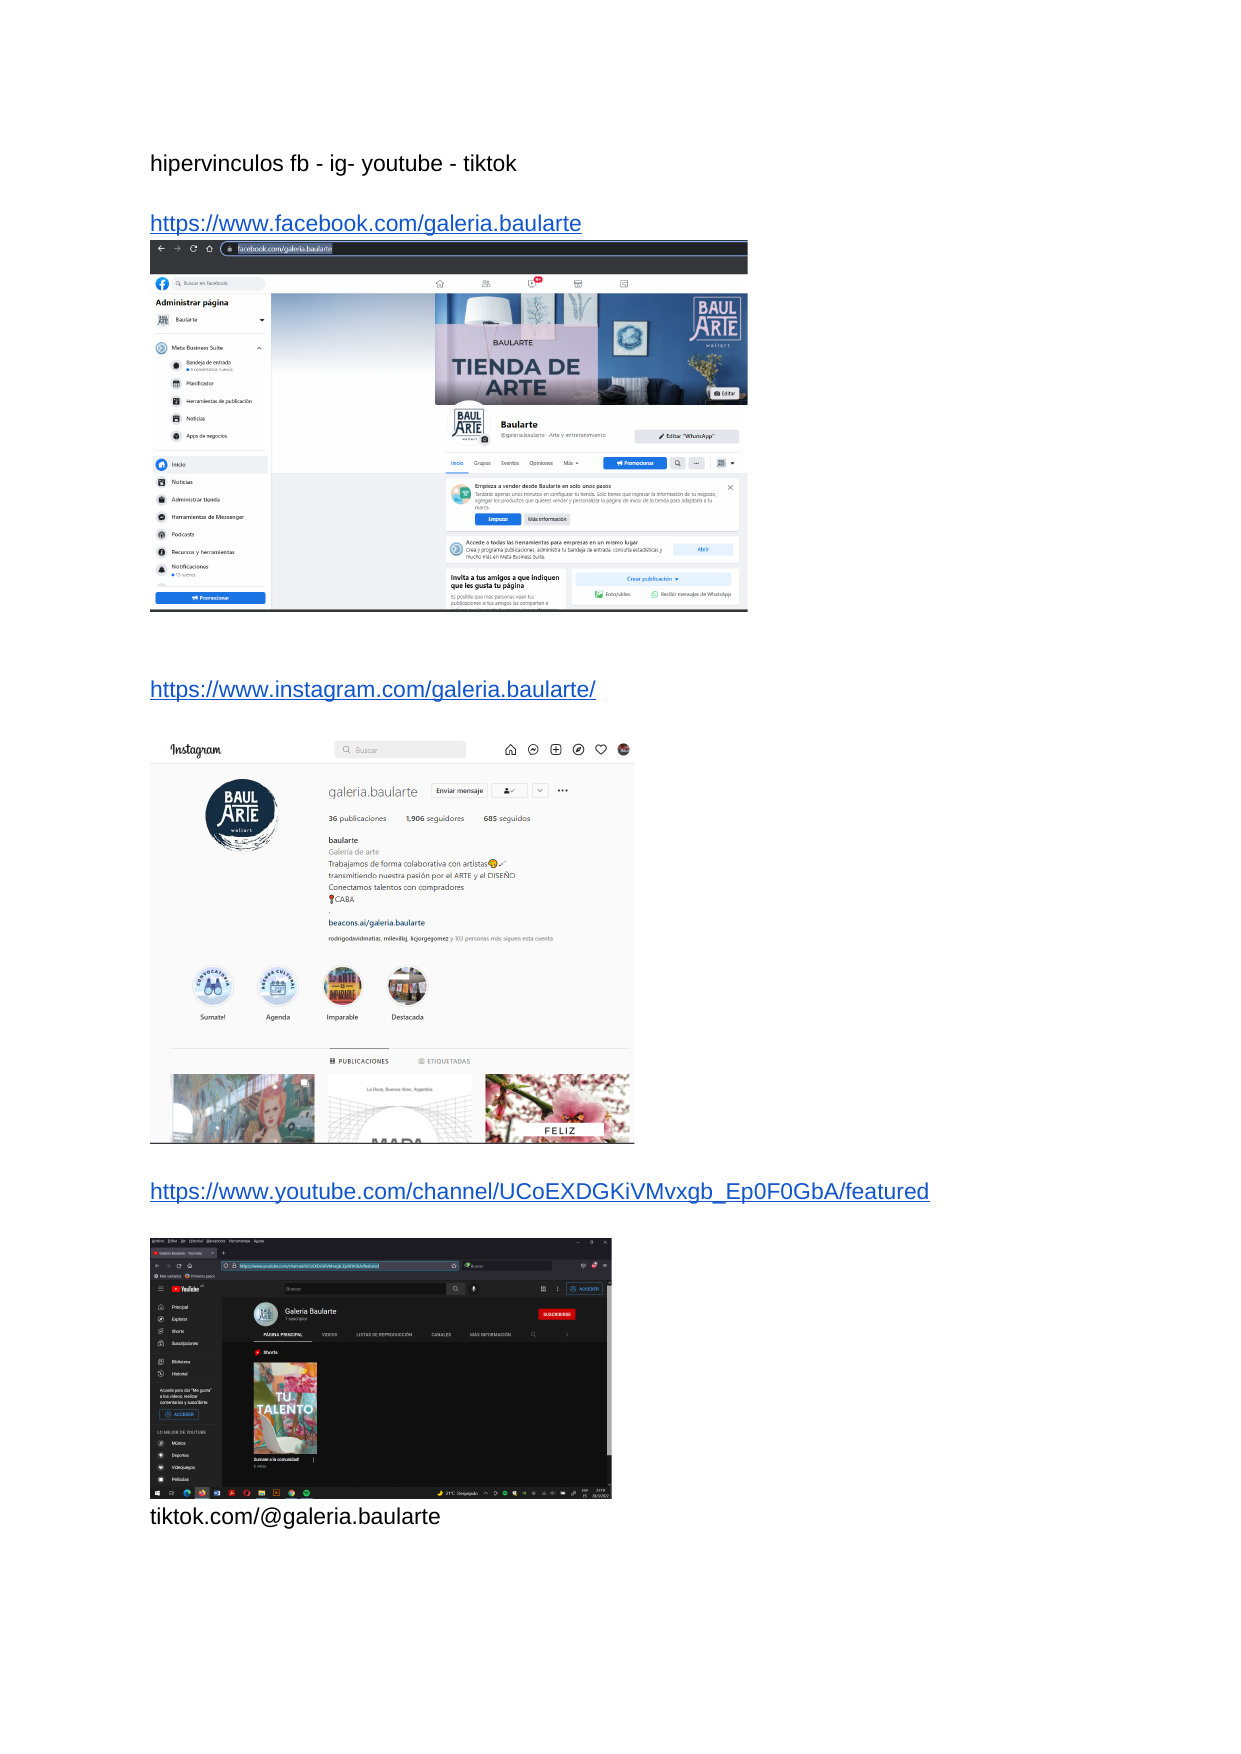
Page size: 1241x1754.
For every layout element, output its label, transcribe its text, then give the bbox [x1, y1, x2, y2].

picture [150, 736, 635, 1144]
picture [150, 1238, 612, 1499]
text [150, 1238, 1090, 1529]
text https://www.facebook.com/galeria.baularte [150, 210, 1090, 237]
text hipervinculos fb - ig- youtube - tiktok [150, 150, 1090, 176]
text https://www.instagram.com/galeria.baularte/ [150, 676, 1090, 702]
picture [150, 240, 748, 612]
text https://www.youtube.com/channel/UCoEXDGKiVMvxgb_Ep0F0GbA/featured [150, 1178, 1090, 1234]
